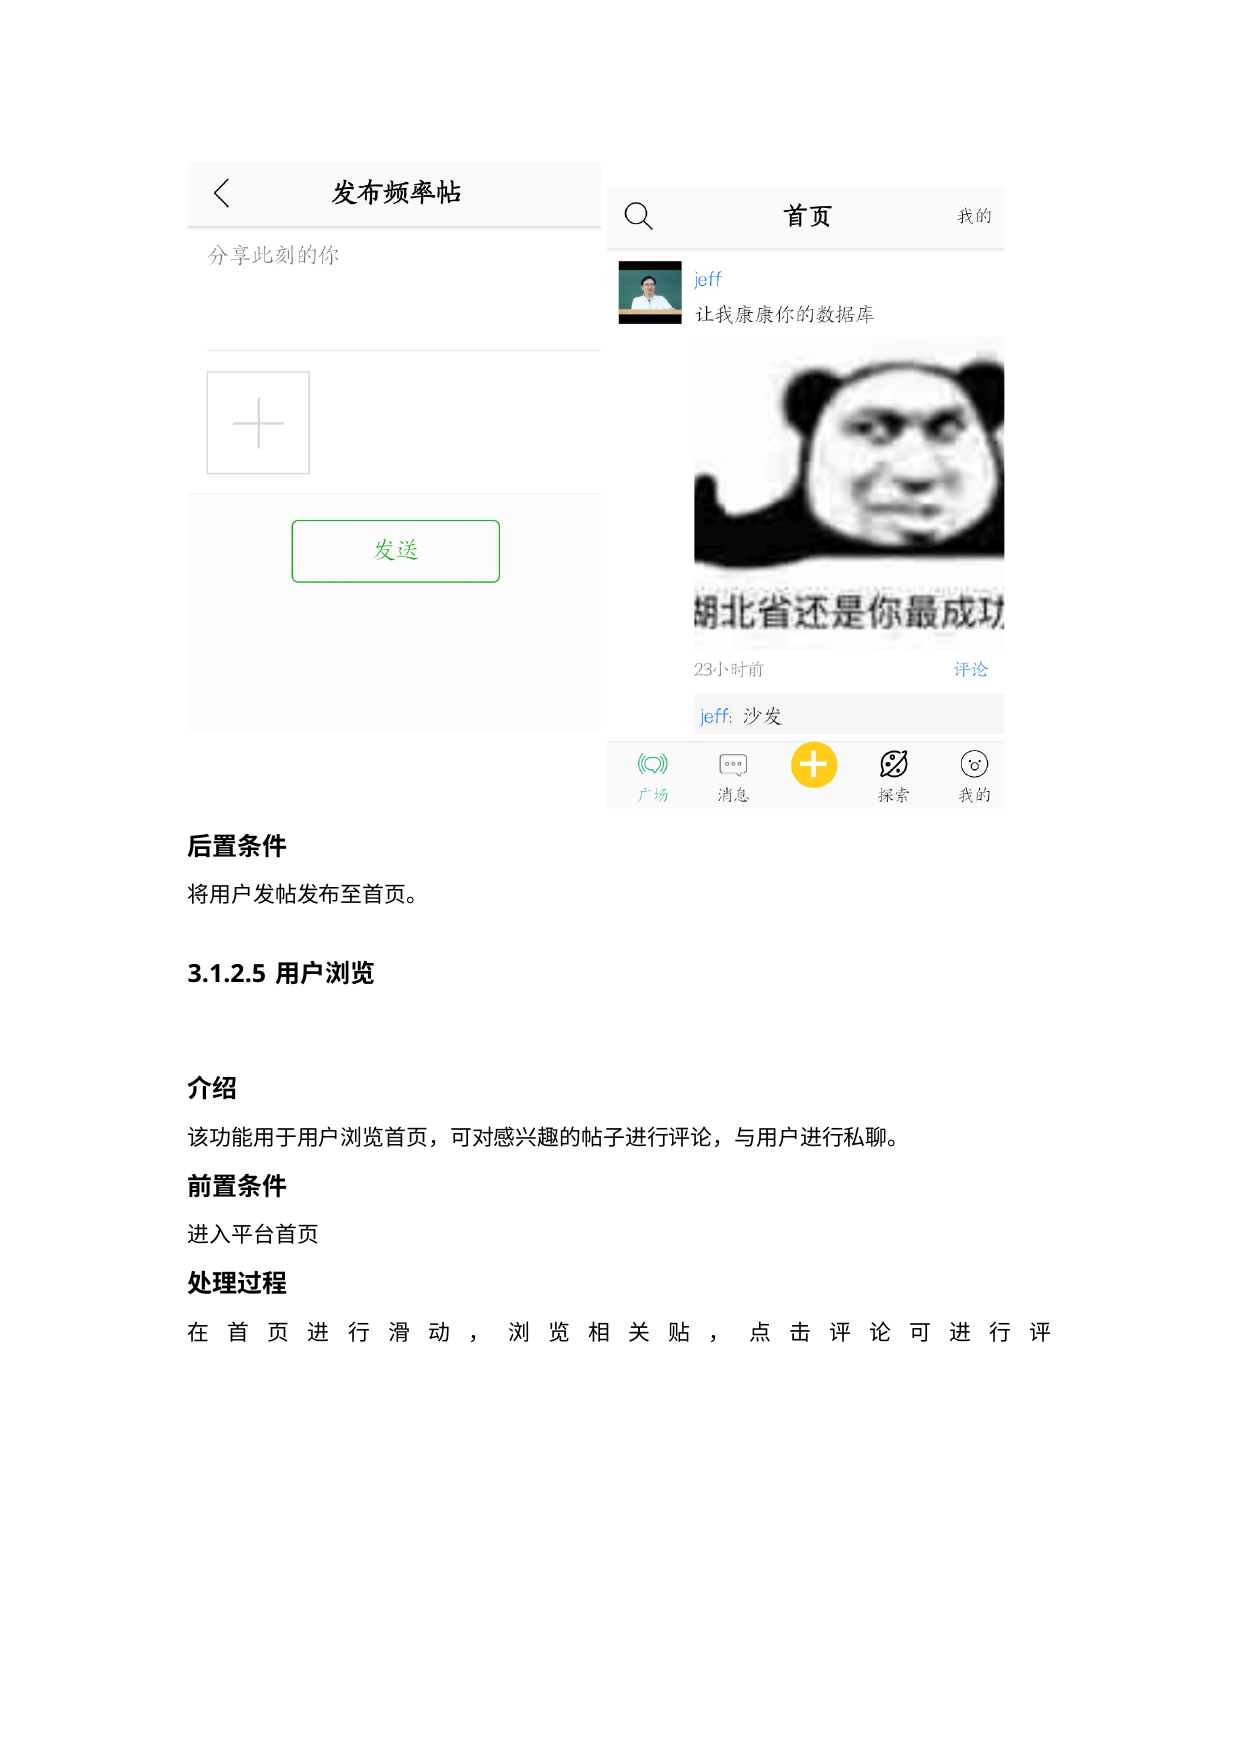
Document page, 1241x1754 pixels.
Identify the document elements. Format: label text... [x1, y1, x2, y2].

text 处理过程 [187, 1249, 1053, 1314]
text 前置条件 [187, 1152, 1053, 1217]
text 介绍 [187, 1054, 1053, 1119]
picture [187, 162, 602, 809]
text 后置条件 [187, 812, 1053, 877]
text 该功能用于用户浏览首页，可对感兴趣的帖子进行评论，与用户进行私聊。 [187, 1119, 1053, 1152]
text 进入平台首页 [187, 1217, 1053, 1249]
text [187, 1314, 1053, 1347]
picture [607, 187, 1005, 809]
subtitle 用户浏览 [187, 939, 1053, 1004]
text 将用户发帖发布至首页。 [187, 877, 1053, 909]
